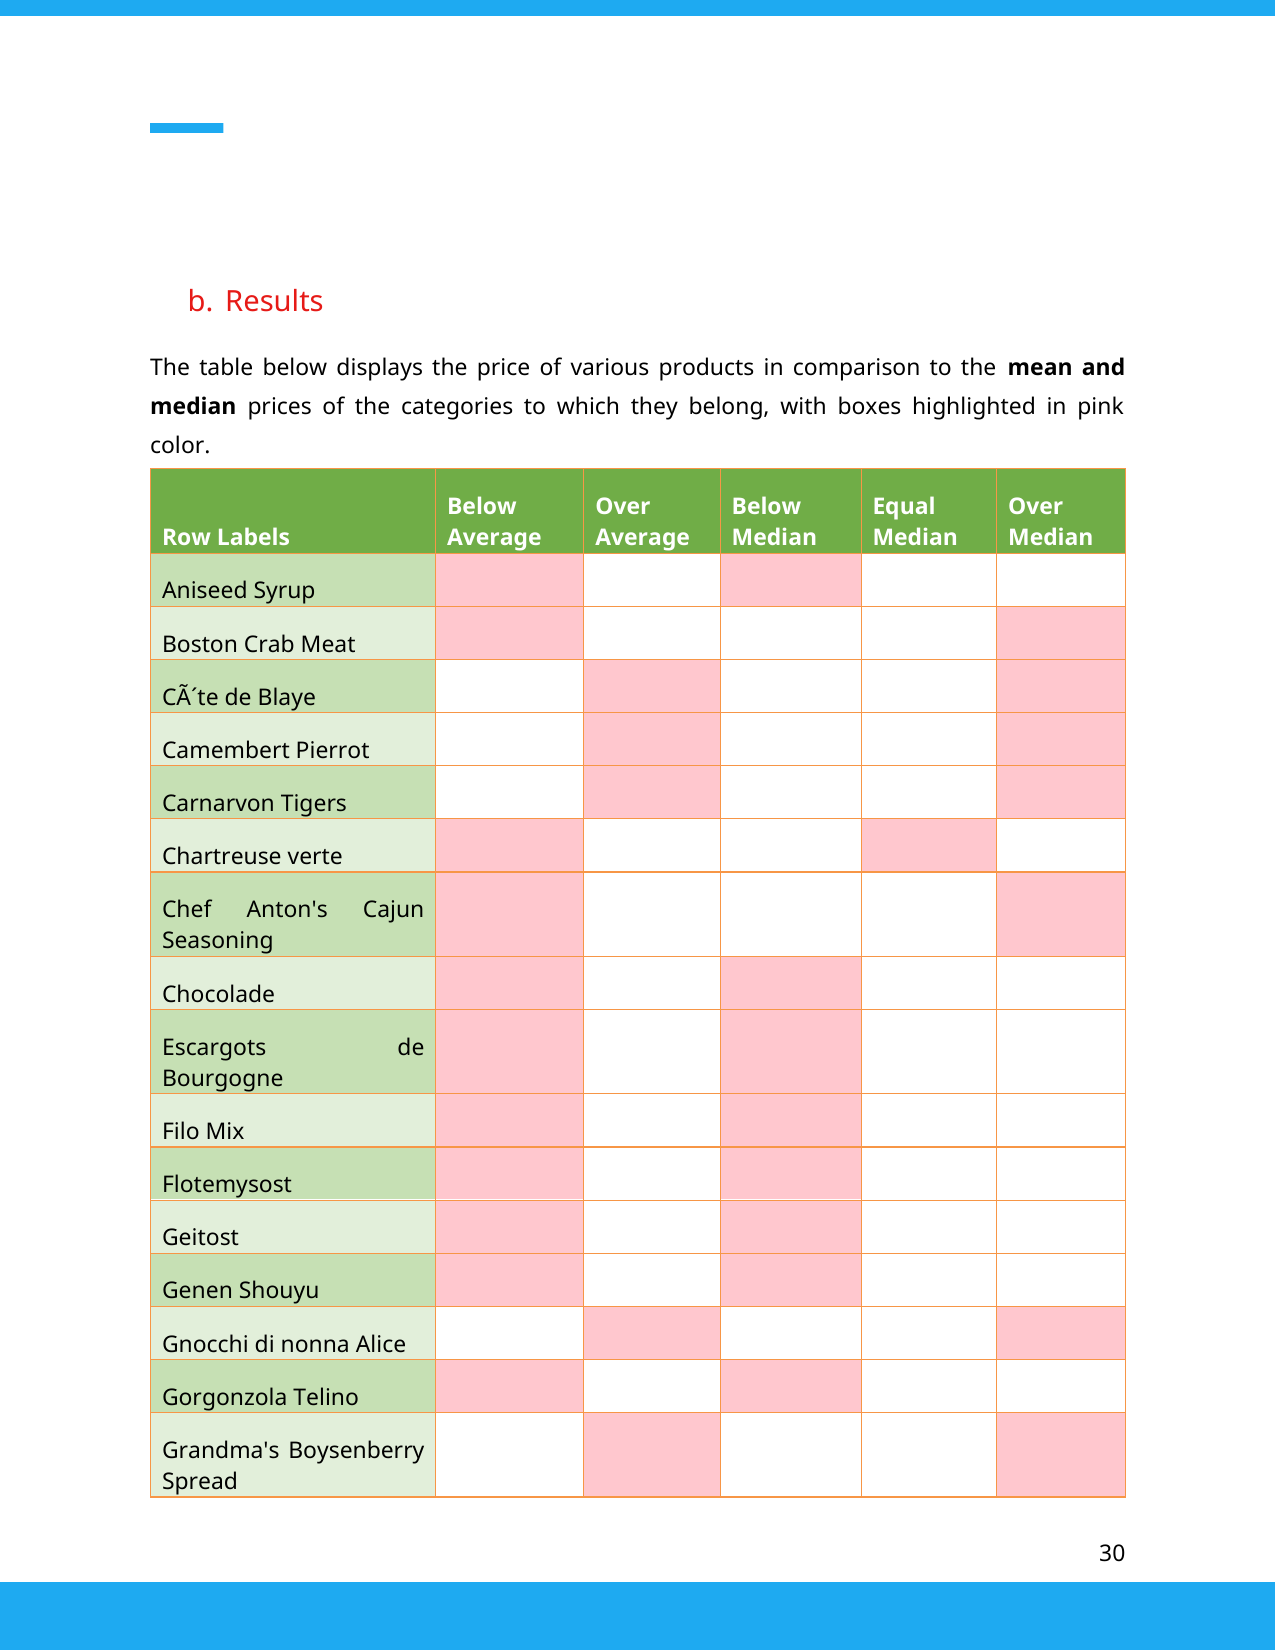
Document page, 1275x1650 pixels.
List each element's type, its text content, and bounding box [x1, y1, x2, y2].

table_cell [997, 766, 1125, 818]
table_cell [584, 1254, 720, 1306]
text The table below displays the price of various products in comparison to the mean and median prices of the categories to which they belong, with boxes highlighted in pink color. [150, 351, 1125, 460]
table_header Over Average [584, 469, 720, 553]
table_cell [997, 607, 1125, 659]
table_cell Carnarvon Tigers [151, 766, 435, 818]
table_cell [436, 819, 583, 871]
table_cell [721, 1094, 861, 1146]
table_cell [997, 713, 1125, 765]
picture [0, 1582, 1275, 1650]
table_cell Chartreuse verte [151, 819, 435, 871]
table_cell [584, 607, 720, 659]
table_header Row Labels [151, 469, 435, 553]
table_cell [862, 873, 996, 956]
table_cell [997, 1201, 1125, 1253]
table_cell [721, 1148, 861, 1199]
table_cell [436, 713, 583, 765]
table_cell [862, 1413, 996, 1496]
table_cell [862, 957, 996, 1009]
table_cell [997, 1254, 1125, 1306]
table_cell [997, 1148, 1125, 1199]
table_cell [997, 1360, 1125, 1412]
table_header Equal Median [862, 469, 996, 553]
picture [150, 123, 224, 133]
table_cell [721, 1010, 861, 1093]
table_cell [584, 660, 720, 712]
table_cell [862, 1010, 996, 1093]
table_cell [436, 660, 583, 712]
table_cell [862, 766, 996, 818]
table_cell [862, 1094, 996, 1146]
table_cell [997, 1413, 1125, 1496]
table_header Below Median [721, 469, 861, 553]
table_cell [721, 1307, 861, 1359]
table_cell Gorgonzola Telino [151, 1360, 435, 1412]
table_cell [721, 873, 861, 956]
table_cell Gnocchi di nonna Alice [151, 1307, 435, 1359]
table_cell [584, 713, 720, 765]
table_cell [436, 1254, 583, 1306]
table_cell [584, 1360, 720, 1412]
table_cell Filo Mix [151, 1094, 435, 1146]
table_cell [584, 1413, 720, 1496]
table_cell [862, 819, 996, 871]
table_cell [862, 607, 996, 659]
table_cell [584, 1307, 720, 1359]
table_cell [436, 1307, 583, 1359]
table_cell [862, 554, 996, 606]
table_cell [997, 873, 1125, 956]
table_cell Genen Shouyu [151, 1254, 435, 1306]
table_cell [721, 607, 861, 659]
table_cell [436, 1201, 583, 1253]
table_cell [997, 554, 1125, 606]
table_cell [997, 957, 1125, 1009]
table_cell [436, 554, 583, 606]
table_cell [721, 1360, 861, 1412]
table_cell [584, 1010, 720, 1093]
table_cell [862, 713, 996, 765]
table_cell [436, 1094, 583, 1146]
table_cell [584, 766, 720, 818]
table_cell [997, 1094, 1125, 1146]
table_header Below Average [436, 469, 583, 553]
table_cell [436, 607, 583, 659]
table_cell Geitost [151, 1201, 435, 1253]
table_cell Boston Crab Meat [151, 607, 435, 659]
table_cell [584, 1201, 720, 1253]
table_cell [436, 1413, 583, 1496]
picture [0, 0, 1275, 16]
table_cell [997, 1307, 1125, 1359]
table_cell [721, 554, 861, 606]
table_cell [721, 660, 861, 712]
table_cell [997, 660, 1125, 712]
table_cell [862, 1201, 996, 1253]
table_cell [721, 1201, 861, 1253]
table_cell [584, 873, 720, 956]
table_cell [721, 766, 861, 818]
table_cell Chocolade [151, 957, 435, 1009]
table_cell Escargots de Bourgogne [151, 1010, 435, 1093]
table_cell Camembert Pierrot [151, 713, 435, 765]
table_cell [862, 1307, 996, 1359]
table_cell [721, 1413, 861, 1496]
table_cell [862, 1148, 996, 1199]
table_cell [721, 713, 861, 765]
table_cell CÃ´te de Blaye [151, 660, 435, 712]
table_cell [862, 1360, 996, 1412]
table_cell Aniseed Syrup [151, 554, 435, 606]
table_cell [436, 957, 583, 1009]
table_cell [721, 957, 861, 1009]
table_cell [436, 1010, 583, 1093]
table_cell [997, 819, 1125, 871]
subtitle Results [187, 281, 1125, 320]
table_cell [862, 660, 996, 712]
table_cell [436, 1360, 583, 1412]
table_cell [862, 1254, 996, 1306]
table_cell [584, 819, 720, 871]
table_cell Grandma's Boysenberry Spread [151, 1413, 435, 1496]
table_cell [584, 957, 720, 1009]
table_cell [997, 1010, 1125, 1093]
table_cell [584, 1094, 720, 1146]
table_cell [436, 1148, 583, 1199]
table_cell [436, 873, 583, 956]
table_cell Chef Anton's Cajun Seasoning [151, 873, 435, 956]
table_cell [436, 766, 583, 818]
table_header Over Median [997, 469, 1125, 553]
table_cell [584, 554, 720, 606]
table_cell [584, 1148, 720, 1199]
table_cell [721, 819, 861, 871]
table_cell [721, 1254, 861, 1306]
table_cell Flotemysost [151, 1148, 435, 1199]
